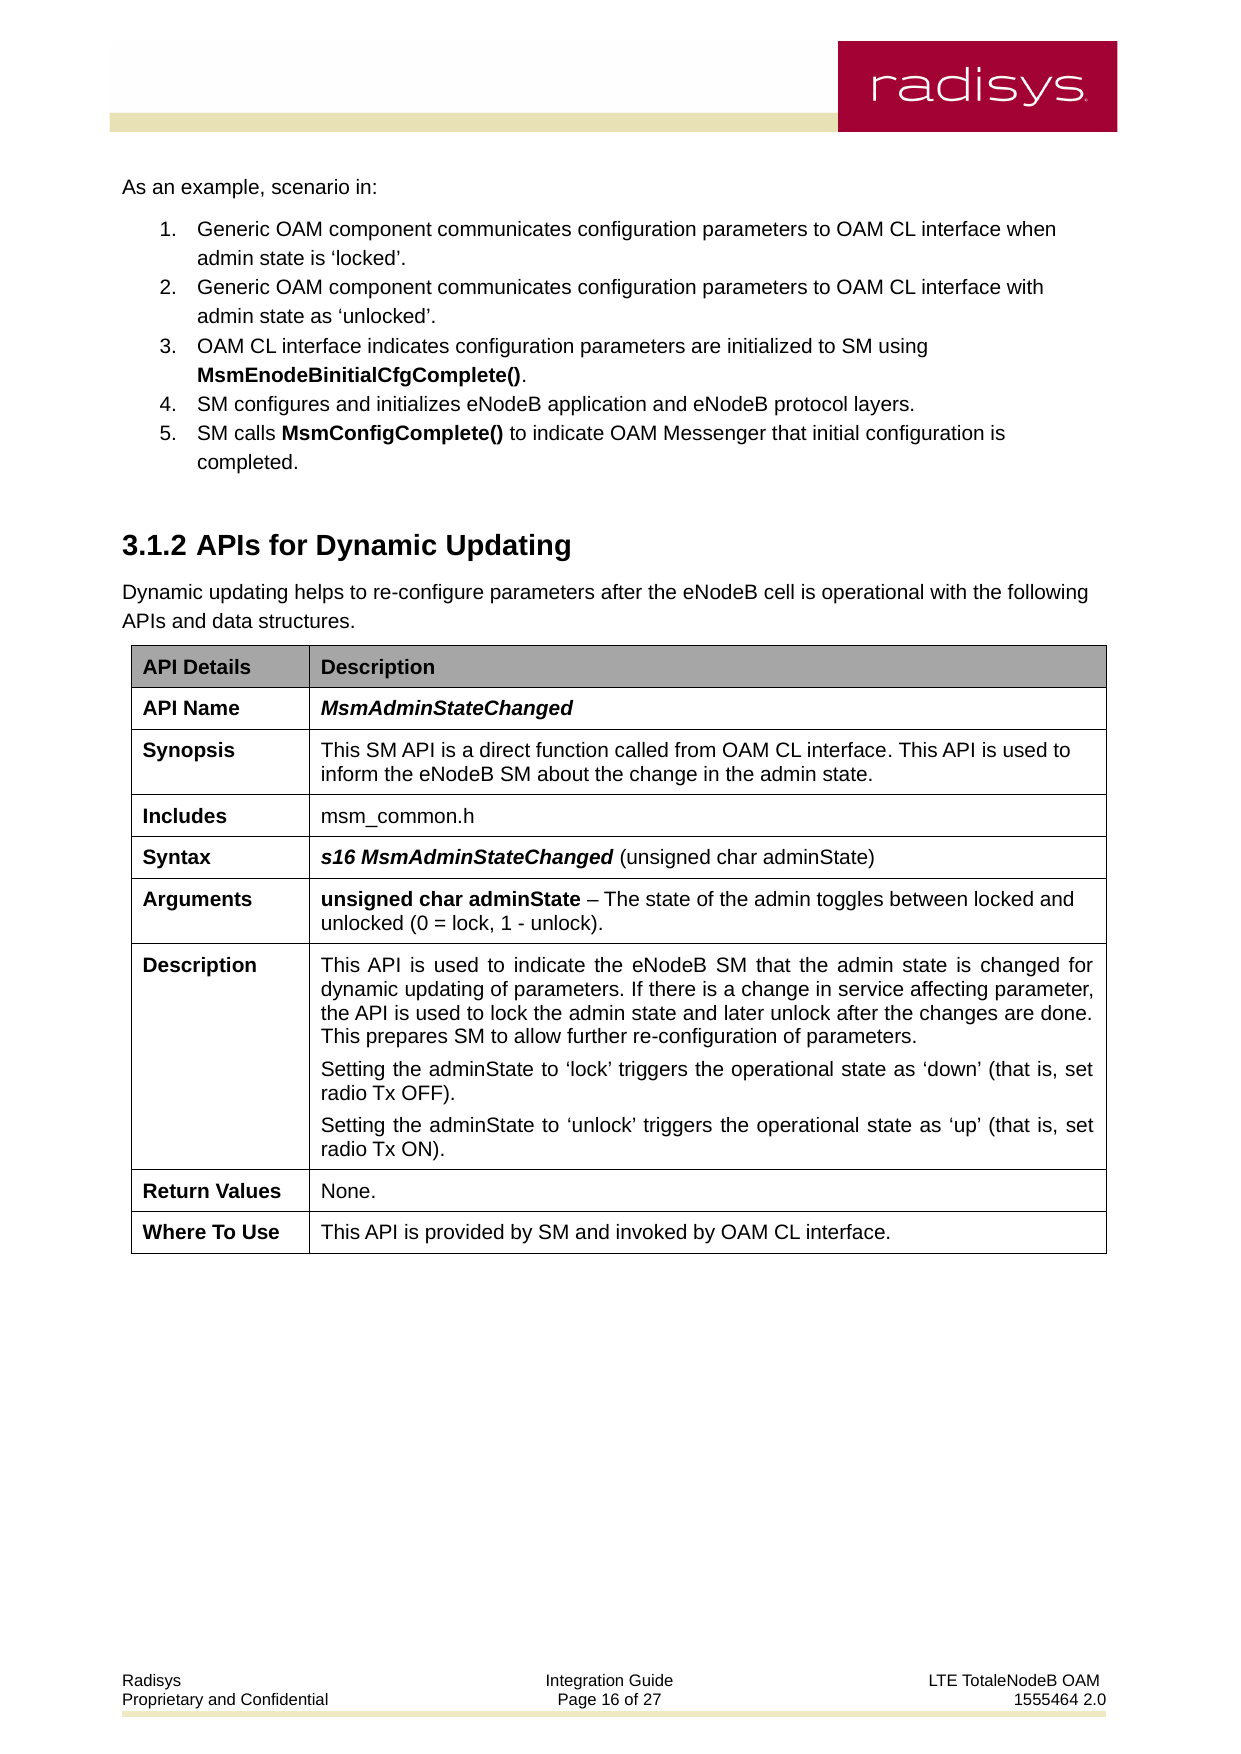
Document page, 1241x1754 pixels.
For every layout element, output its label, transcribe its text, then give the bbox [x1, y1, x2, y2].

list Generic OAM component communicates configuration parameters to OAM CL interface with admin state as ‘unlocked’. [159, 270, 1106, 328]
table_cell This SM API is a direct function called from OAM CL interface. This API is used to inform the eNodeB SM about the change in the admin state. [310, 730, 1106, 794]
text Dynamic updating helps to re-configure parameters after the eNodeB cell is operational with the following APIs and data structures. [122, 574, 1106, 633]
table_cell Includes [132, 795, 309, 836]
list SM configures and initializes eNodeB application and eNodeB protocol layers. [159, 387, 1106, 416]
text As an example, scenario in: [122, 170, 1106, 199]
table_cell API Name [132, 688, 309, 728]
table_cell Syntax [132, 837, 309, 877]
list OAM CL interface indicates configuration parameters are initialized to SM using MsmEnodeBinitialCfgComplete(). [159, 328, 1106, 387]
table_cell MsmAdminStateChanged [310, 688, 1106, 728]
list Generic OAM component communicates configuration parameters to OAM CL interface when admin state is ‘locked’. [159, 212, 1106, 270]
table_header Description [310, 646, 1106, 687]
table_cell unsigned char adminState – The state of the admin toggles between locked and unlocked (0 = lock, 1 - unlock). [310, 879, 1106, 943]
table_cell Description [132, 944, 309, 1169]
picture [109, 41, 1118, 132]
table_cell Synopsis [132, 730, 309, 794]
subtitle APIs for Dynamic Updating [122, 528, 1106, 562]
list SM calls MsmConfigComplete() to indicate OAM Messenger that initial configuration is completed. [159, 416, 1106, 474]
table_cell s16 MsmAdminStateChanged (unsigned char adminState) [310, 837, 1106, 877]
table_cell Where To Use [132, 1212, 309, 1252]
table_cell This API is provided by SM and invoked by OAM CL interface. [310, 1212, 1106, 1252]
table_cell This API is used to indicate the eNodeB SM that the admin state is changed for dynamic updating of parameters. If there is a change in service affecting parameter, the API is used to lock the admin state and later unlock after the changes are done. This prepares SM to allow further re-configuration of parameters. Setting the adminState to ‘lock’ triggers the operational state as ‘down’ (that is, set radio Tx OFF). Setting the adminState to ‘unlock’ triggers the operational state as ‘up’ (that is, set radio Tx ON). [310, 944, 1106, 1169]
table_cell Return Values [132, 1170, 309, 1211]
table_cell Arguments [132, 879, 309, 943]
table_header API Details [132, 646, 309, 687]
table_cell msm_common.h [310, 795, 1106, 836]
table_cell None. [310, 1170, 1106, 1211]
